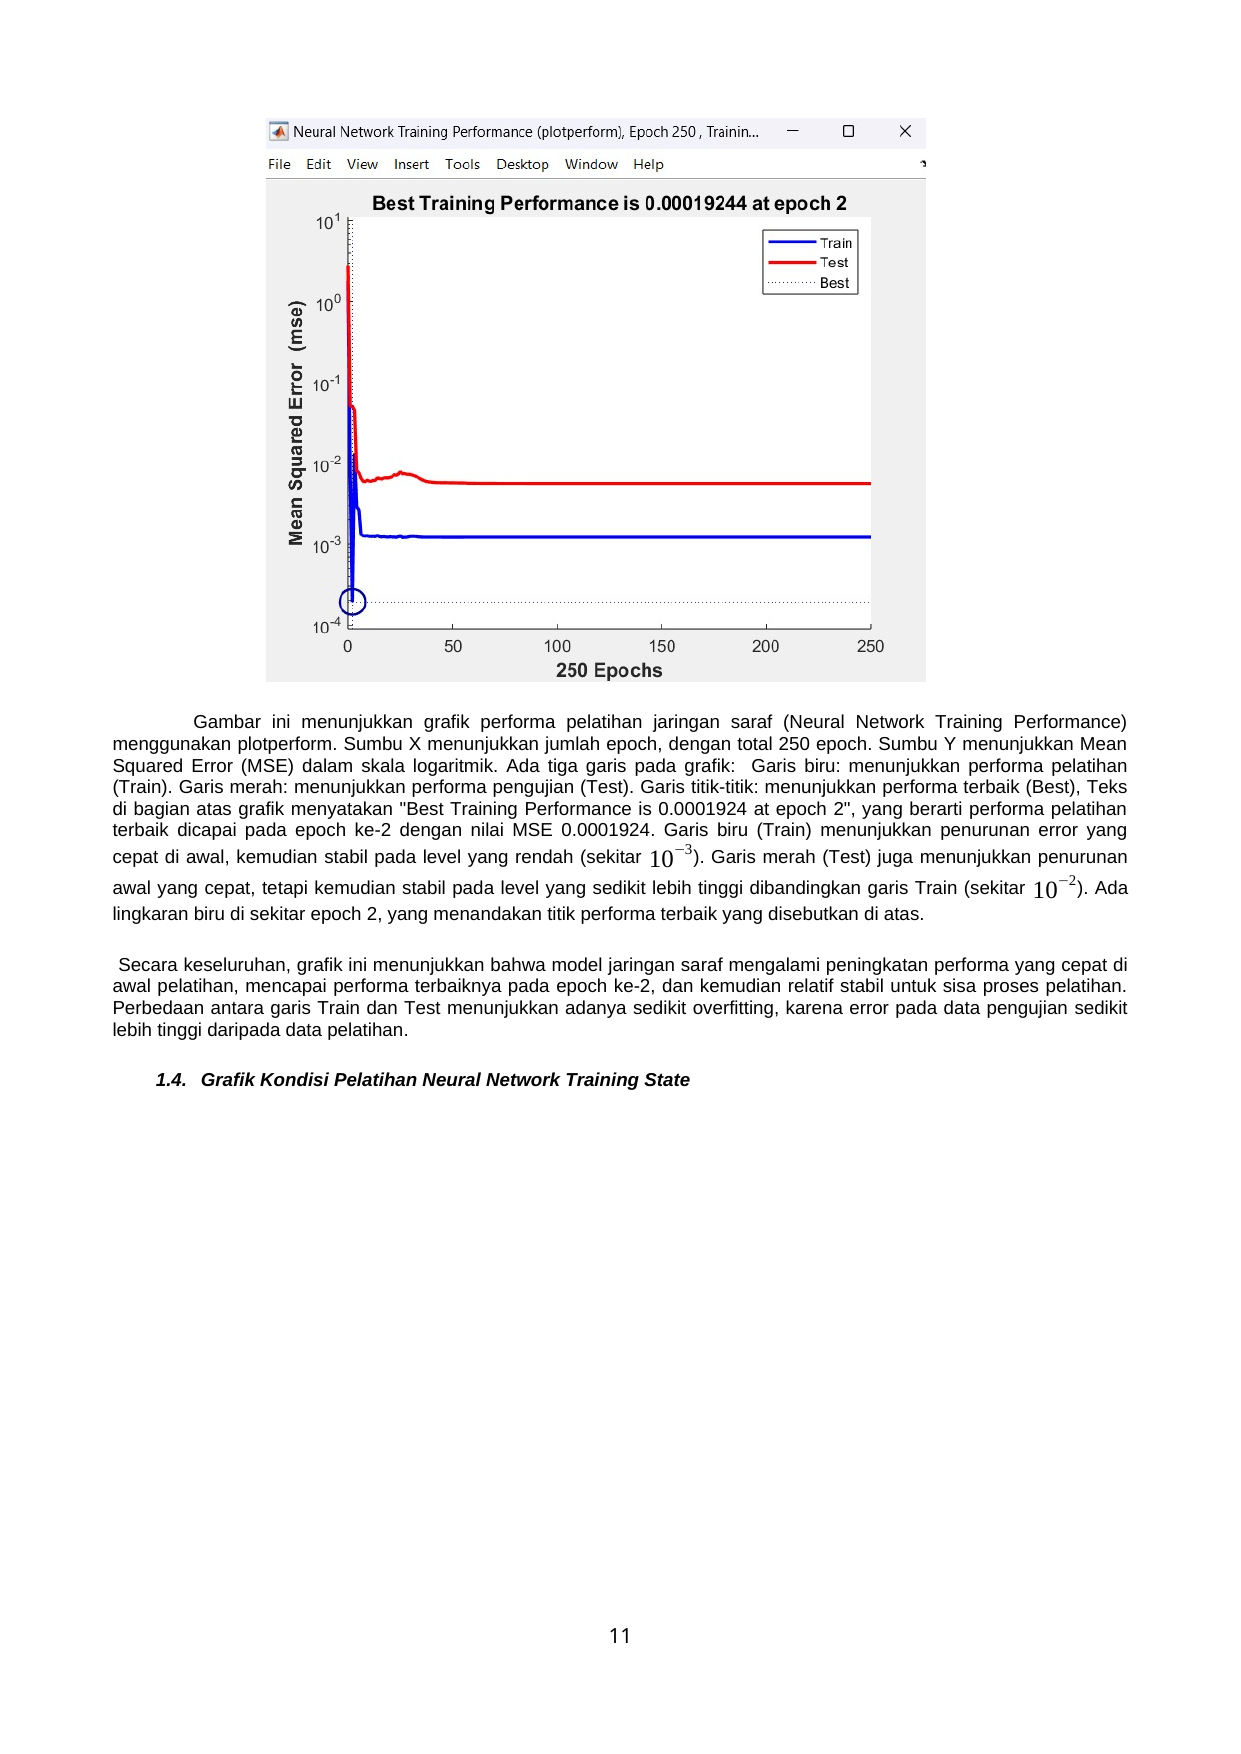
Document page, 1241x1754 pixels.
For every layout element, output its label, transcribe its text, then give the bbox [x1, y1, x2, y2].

picture [265, 118, 926, 682]
text Gambar ini menunjukkan grafik performa pelatihan jaringan saraf (Neural Network Training Performance) menggunakan plotperform. Sumbu X menunjukkan jumlah epoch, dengan total 250 epoch. Sumbu Y menunjukkan Mean Squared Error (MSE) dalam skala logaritmik. Ada tiga garis pada grafik: Garis biru: menunjukkan performa pelatihan (Train). Garis merah: menunjukkan performa pengujian (Test). Garis titik-titik: menunjukkan performa terbaik (Best), Teks di bagian atas grafik menyatakan "Best Training Performance is 0.0001924 at epoch 2", yang berarti performa pelatihan terbaik dicapai pada epoch ke-2 dengan nilai MSE 0.0001924. Garis biru (Train) menunjukkan penurunan error yang cepat di awal, kemudian stabil pada level yang rendah (sekitar ). Garis merah (Test) juga menunjukkan penurunan awal yang cepat, tetapi kemudian stabil pada level yang sedikit lebih tinggi dibandingkan garis Train (sekitar ). Ada lingkaran biru di sekitar epoch 2, yang menandakan titik performa terbaik yang disebutkan di atas. [112, 711, 1128, 924]
list Grafik Kondisi Pelatihan Neural Network Training State [156, 1069, 1128, 1091]
text Secara keseluruhan, grafik ini menunjukkan bahwa model jaringan saraf mengalami peningkatan performa yang cepat di awal pelatihan, mencapai performa terbaiknya pada epoch ke-2, dan kemudian relatif stabil untuk sisa proses pelatihan. Perbedaan antara garis Train dan Test menunjukkan adanya sedikit overfitting, karena error pada data pengujian sedikit lebih tinggi daripada data pelatihan. [112, 954, 1128, 1040]
